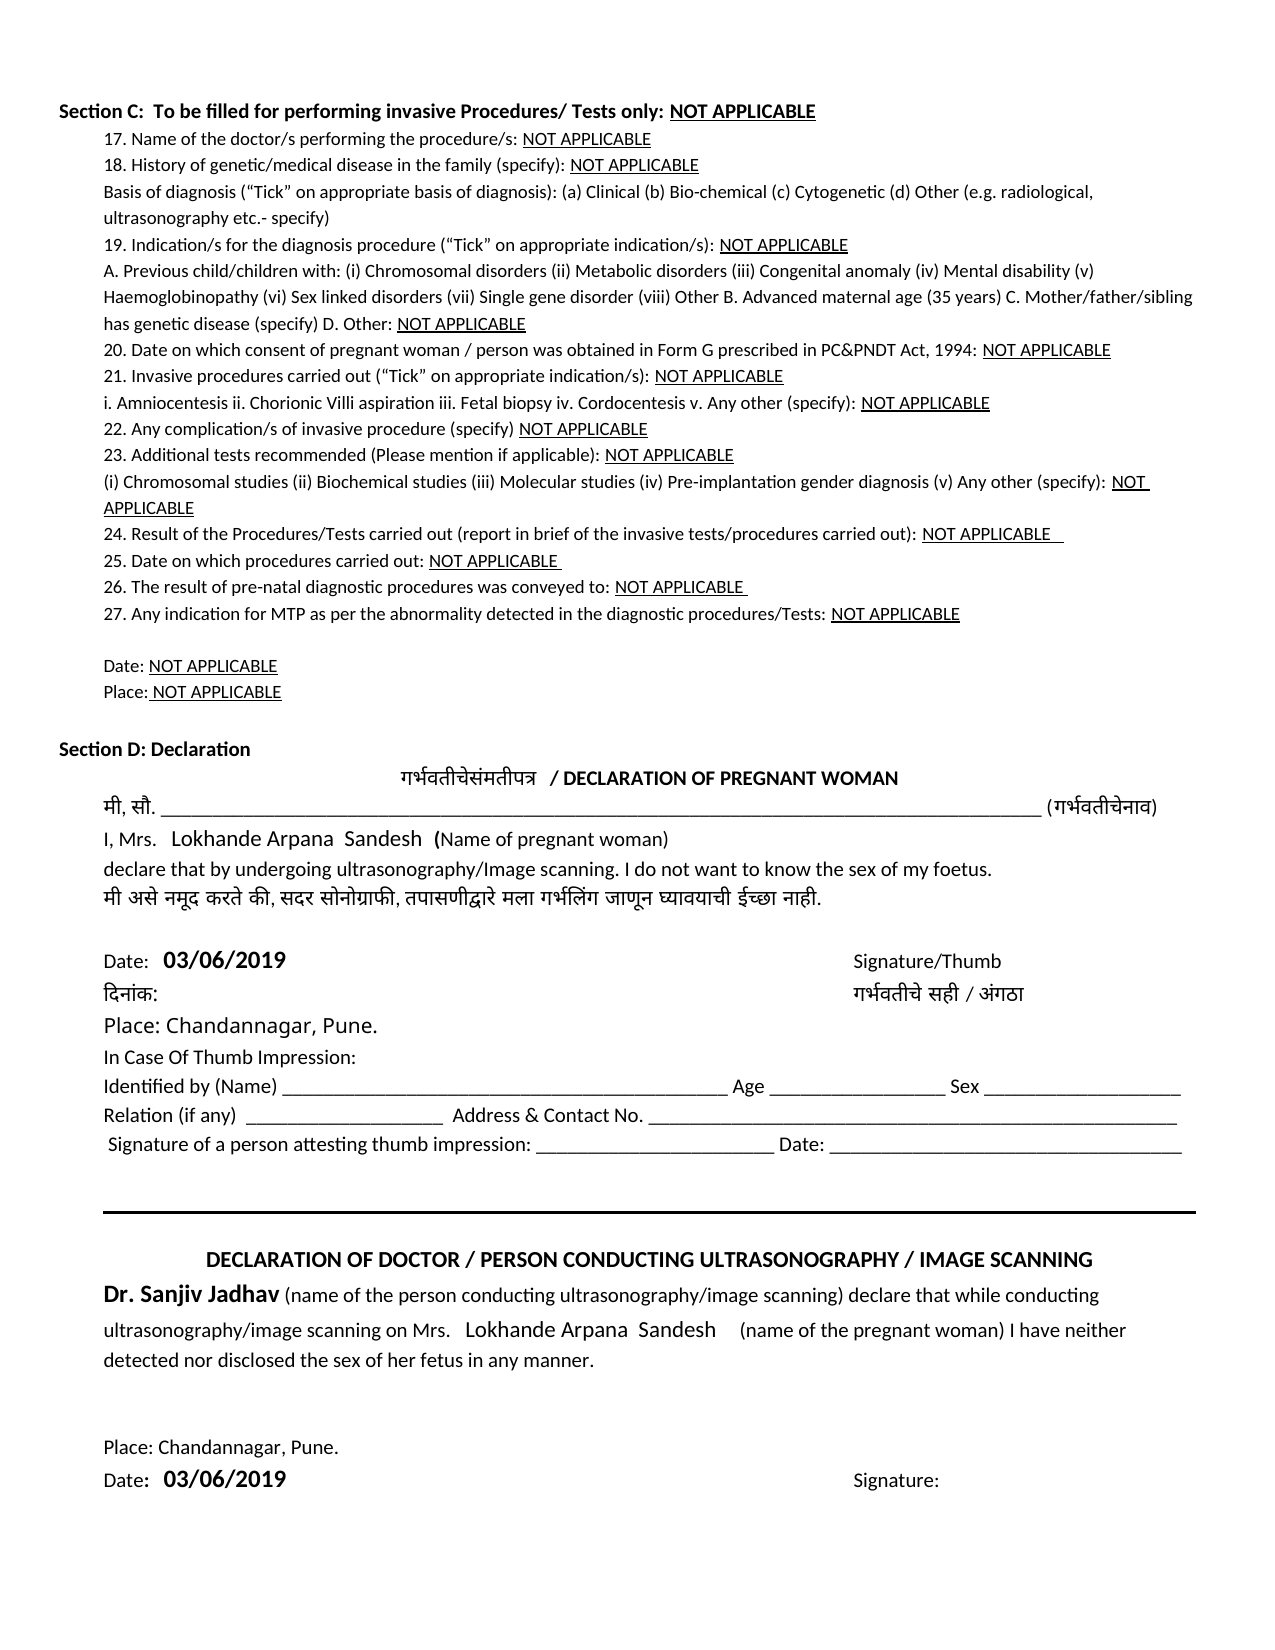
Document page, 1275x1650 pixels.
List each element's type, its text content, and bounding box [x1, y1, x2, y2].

text Relation (if any) ___________________ Address & Contact No. ___________________________________________________ [103, 1102, 1196, 1128]
text 18. History of genetic/medical disease in the family (specify): NOT APPLICABLE [103, 154, 1196, 177]
text i. Amniocentesis ii. Chorionic Villi aspiration iii. Fetal biopsy iv. Cordocentesis v. Any other (specify): NOT APPLICABLE [103, 391, 1196, 414]
text Date: Signature: [103, 1463, 1196, 1494]
text Section D: Declaration [59, 736, 1196, 762]
text 26. The result of pre-natal diagnostic procedures was conveyed to: NOT APPLICABLE [103, 575, 1196, 598]
text Date: NOT APPLICABLE [103, 654, 1196, 677]
text Place: NOT APPLICABLE [103, 681, 1196, 704]
text 19. Indication/s for the diagnosis procedure (“Tick” on appropriate indication/s): NOT APPLICABLE [103, 233, 1196, 256]
text 17. Name of the doctor/s performing the procedure/s: NOT APPLICABLE [103, 127, 1196, 150]
text गर्भवतीचेसंमतीपत्र / DECLARATION OF PREGNANT WOMAN [103, 765, 1196, 791]
text declare that by undergoing ultrasonography/Image scanning. I do not want to know the sex of my foetus. [103, 856, 1196, 882]
text मी असे नमूद करते की, सदर सोनोग्राफी, तपासणीद्वारे मला गर्भलिंग जाणून घ्यावयाची ईच्छा नाही. [103, 885, 1196, 911]
text 27. Any indication for MTP as per the abnormality detected in the diagnostic procedures/Tests: NOT APPLICABLE [103, 602, 1196, 624]
text Dr. Sanjiv Jadhav (name of the person conducting ultrasonography/image scanning) declare that while conducting ultrasonography/image scanning on Mrs. (name of the pregnant woman) I have neither detected nor disclosed the sex of her fetus in any manner. [103, 1278, 1196, 1372]
text 23. Additional tests recommended (Please mention if applicable): NOT APPLICABLE [103, 443, 1196, 466]
text 22. Any complication/s of invasive procedure (specify) NOT APPLICABLE [103, 417, 1196, 440]
text 24. Result of the Procedures/Tests carried out (report in brief of the invasive tests/procedures carried out): NOT APPLICABLE [103, 523, 1196, 546]
text (i) Chromosomal studies (ii) Biochemical studies (iii) Molecular studies (iv) Pre-implantation gender diagnosis (v) Any other (specify): NOT APPLICABLE [103, 470, 1196, 519]
text मी, सौ. _____________________________________________________________________________________ (गर्भवतीचेनाव) [103, 794, 1196, 820]
text In Case Of Thumb Impression: [103, 1044, 1196, 1069]
text Place: Chandannagar, Pune. [103, 1011, 1196, 1040]
text दिनांक: गर्भवतीचे सही / अंगठा [103, 979, 1196, 1007]
text Basis of diagnosis (“Tick” on appropriate basis of diagnosis): (a) Clinical (b) Bio-chemical (c) Cytogenetic (d) Other (e.g. radiological, ultrasonography etc.- specify) [103, 180, 1196, 229]
text Signature of a person attesting thumb impression: _______________________ Date: __________________________________ [103, 1131, 1196, 1211]
text Place: Chandannagar, Pune. [103, 1434, 1196, 1459]
text A. Previous child/children with: (i) Chromosomal disorders (ii) Metabolic disorders (iii) Congenital anomaly (iv) Mental disability (v) Haemoglobinopathy (vi) Sex linked disorders (vii) Single gene disorder (viii) Other B. Advanced maternal age (35 years) C. Mother/father/sibling has genetic disease (specify) D. Other: NOT APPLICABLE [103, 259, 1196, 335]
text 21. Invasive procedures carried out (“Tick” on appropriate indication/s): NOT APPLICABLE [103, 364, 1196, 387]
text I, Mrs. (Name of pregnant woman) [103, 824, 1196, 852]
text DECLARATION OF DOCTOR / PERSON CONDUCTING ULTRASONOGRAPHY / IMAGE SCANNING [103, 1246, 1196, 1273]
text Date: Signature/Thumb [103, 944, 1196, 974]
text Identified by (Name) ___________________________________________ Age _________________ Sex ___________________ [103, 1073, 1196, 1098]
text 25. Date on which procedures carried out: NOT APPLICABLE [103, 549, 1196, 572]
text Section C: To be filled for performing invasive Procedures/ Tests only: NOT APPLICABLE [0, 98, 1275, 123]
text 20. Date on which consent of pregnant woman / person was obtained in Form G prescribed in PC&PNDT Act, 1994: NOT APPLICABLE [103, 338, 1196, 361]
